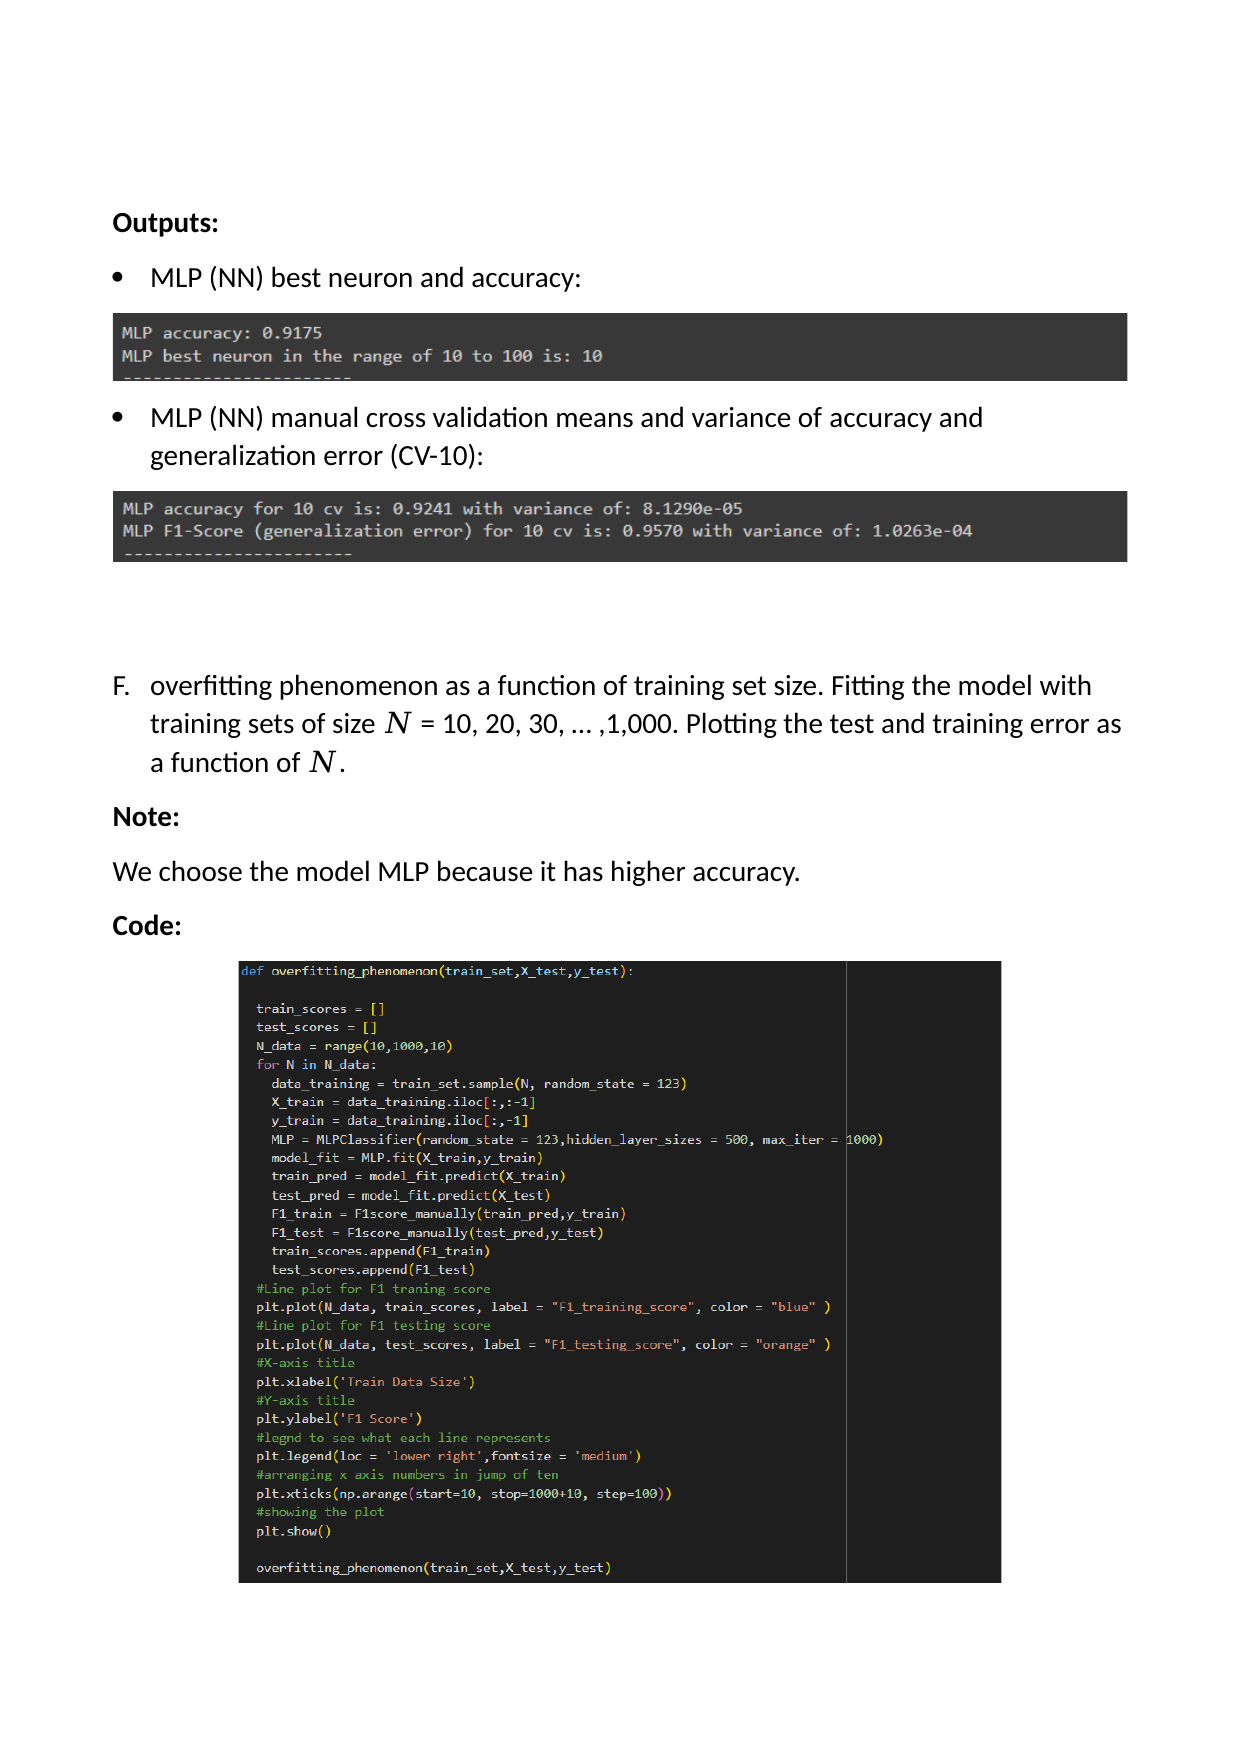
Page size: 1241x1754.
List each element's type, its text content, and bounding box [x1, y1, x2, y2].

list overfitting phenomenon as a function of training set size. Fitting the model with training sets of size 𝑁 = 10, 20, 30, … ,1,000. Plotting the test and training error as a function of 𝑁. [112, 667, 1128, 779]
text We choose the model MLP because it has higher accuracy. [112, 853, 1128, 888]
picture [113, 491, 1128, 562]
text Note: [112, 798, 1128, 834]
list MLP (NN) best neuron and accuracy: [112, 259, 1128, 294]
picture [112, 313, 1128, 381]
text Code: [112, 907, 1128, 943]
list MLP (NN) manual cross validation means and variance of accuracy and generalization error (CV-10): [112, 399, 1128, 472]
picture [238, 961, 1002, 1583]
text Outputs: [112, 204, 1128, 240]
